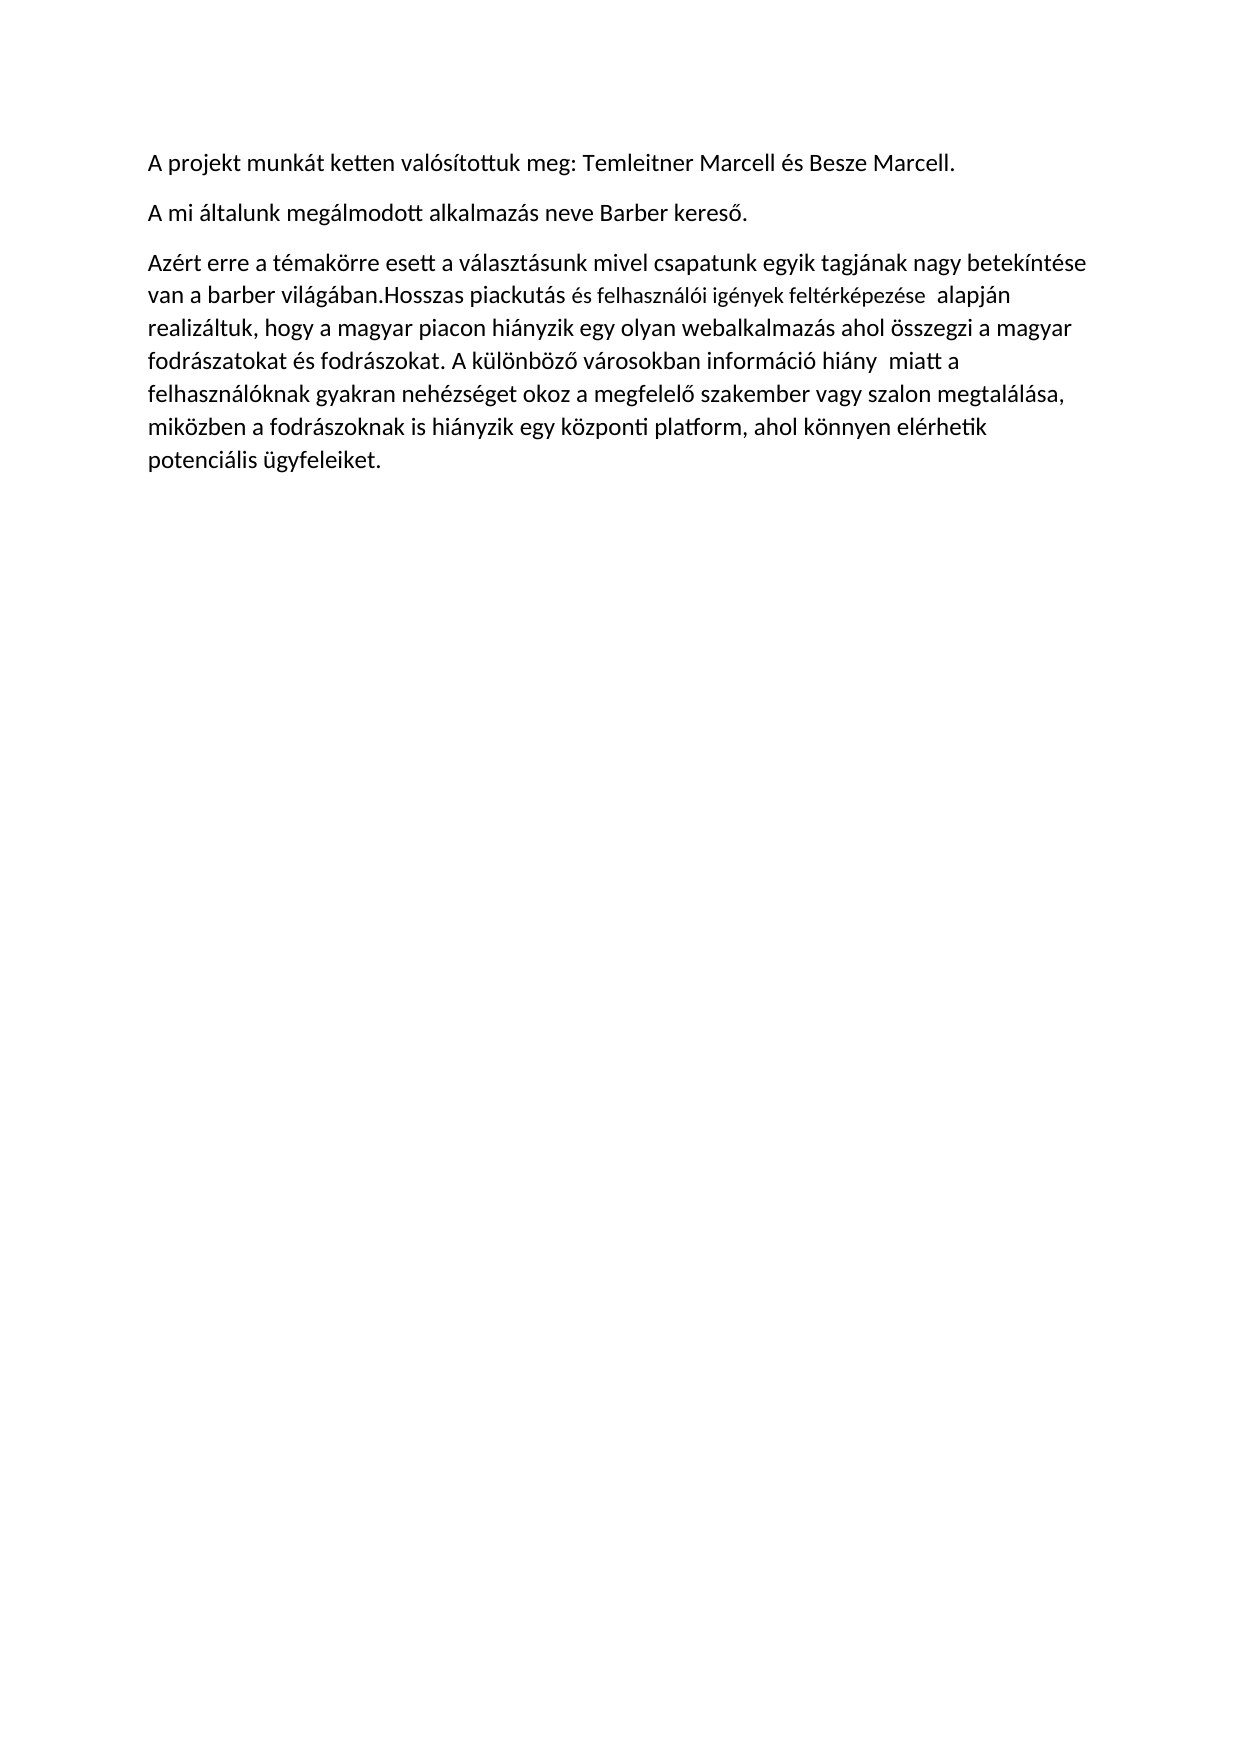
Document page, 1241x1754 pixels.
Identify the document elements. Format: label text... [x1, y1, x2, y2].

text A mi általunk megálmodott alkalmazás neve Barber kereső. [148, 197, 1093, 228]
text Azért erre a témakörre esett a választásunk mivel csapatunk egyik tagjának nagy betekíntése van a barber világában.Hosszas piackutás és felhasználói igények feltérképezése alapján realizáltuk, hogy a magyar piacon hiányzik egy olyan webalkalmazás ahol összegzi a magyar fodrászatokat és fodrászokat. A különböző városokban információ hiány miatt a felhasználóknak gyakran nehézséget okoz a megfelelő szakember vagy szalon megtalálása, miközben a fodrászoknak is hiányzik egy központi platform, ahol könnyen elérhetik potenciális ügyfeleiket. [148, 247, 1093, 475]
text A projekt munkát ketten valósítottuk meg: Temleitner Marcell és Besze Marcell. [148, 148, 1093, 178]
